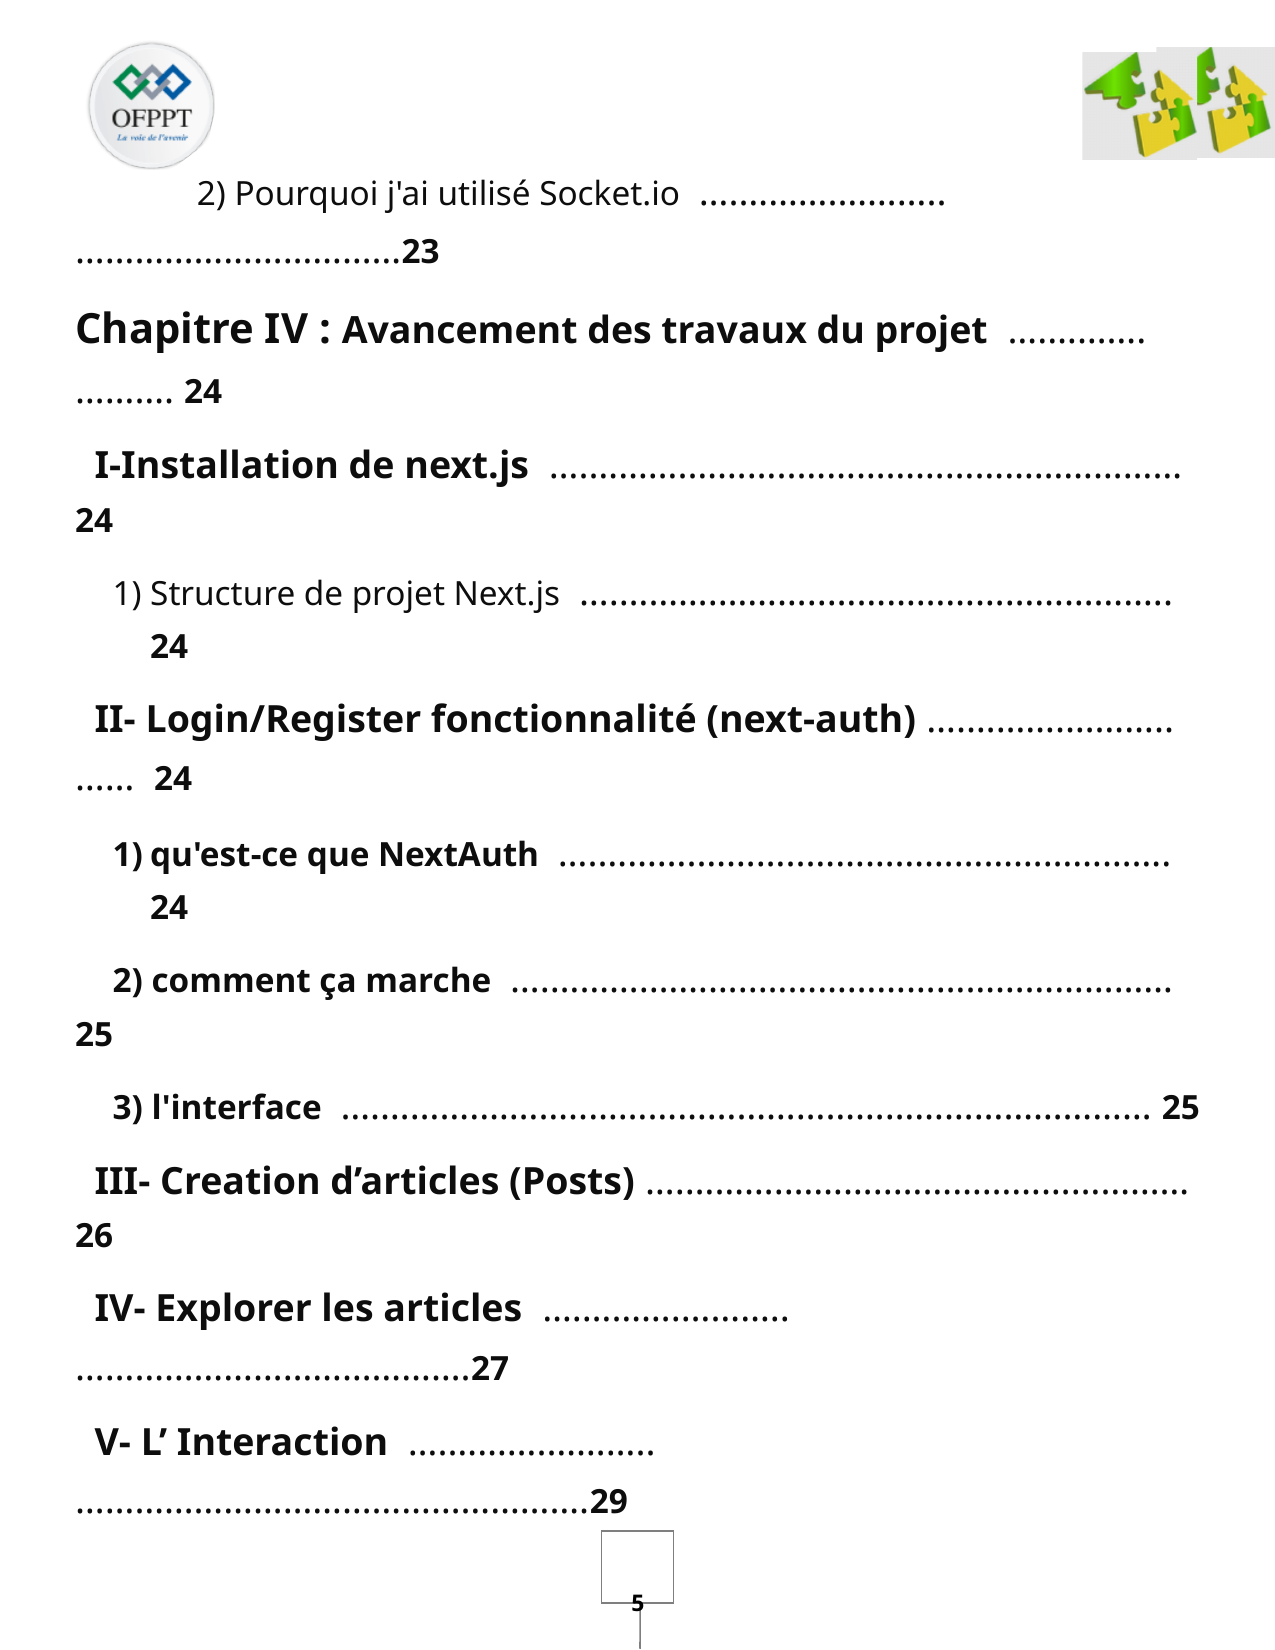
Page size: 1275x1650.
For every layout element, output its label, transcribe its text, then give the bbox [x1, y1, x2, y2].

text III- Creation d’articles (Posts) ….……….………..………………………… 26 [75, 1154, 1200, 1258]
text 2) comment ça marche ….……….………..……………………………………25 [75, 952, 1200, 1056]
text IV- Explorer les articles ….……….………..………………………………….27 [75, 1281, 1200, 1391]
picture [83, 38, 215, 170]
list qu'est-ce que NextAuth ….……….………..………………………………. 24 [112, 826, 1200, 929]
list Structure de projet Next.js ….……….………..…………………………….. 24 [112, 565, 1200, 668]
text II- Login/Register fonctionnalité (next-auth) ….……….………..…… 24 [75, 692, 1200, 802]
text V- L’ Interaction ….……….………..…………………………………………….29 [75, 1415, 1200, 1525]
text Chapitre IV : Avancement des travaux du projet ….……….………. 24 [75, 299, 1200, 414]
text 3) l'interface ….……….………..………………………………………………… 25 [75, 1079, 1200, 1130]
text 2) Pourquoi j'ai utilisé Socket.io ….……….………..……………………………23 [75, 165, 1200, 274]
picture [1081, 47, 1275, 159]
text I-Installation de next.js ….……….………..………………………………… 24 [75, 438, 1200, 542]
